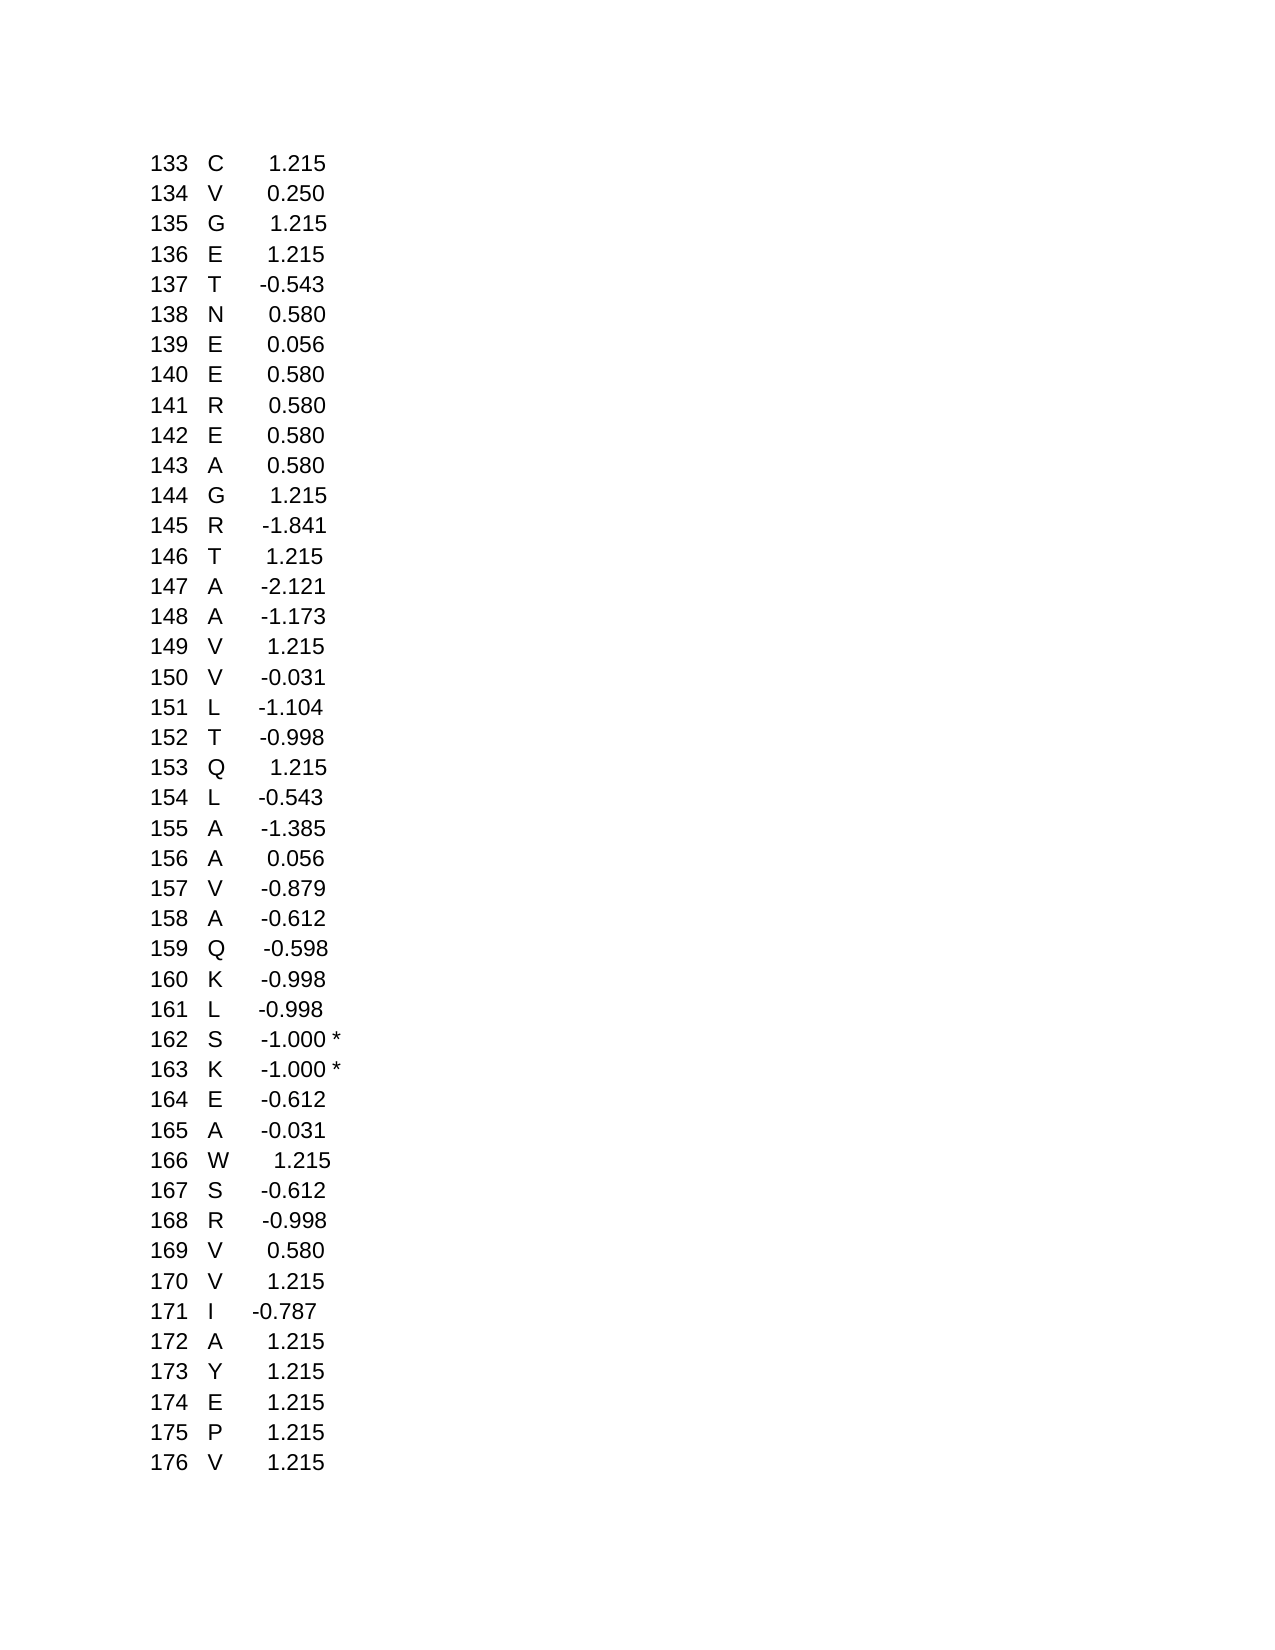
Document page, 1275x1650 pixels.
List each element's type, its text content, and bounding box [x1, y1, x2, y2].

text 174 E 1.215 [150, 1388, 1125, 1415]
text 165 A -0.031 [150, 1117, 1125, 1143]
text 148 A -1.173 [150, 603, 1125, 629]
text 156 A 0.056 [150, 845, 1125, 871]
text 135 G 1.215 [150, 210, 1125, 237]
text 157 V -0.879 [150, 875, 1125, 901]
text 137 T -0.543 [150, 271, 1125, 297]
text 138 N 0.580 [150, 301, 1125, 327]
text 163 K -1.000 * [150, 1056, 1125, 1083]
text 160 K -0.998 [150, 966, 1125, 992]
text 155 A -1.385 [150, 814, 1125, 841]
text 170 V 1.215 [150, 1268, 1125, 1294]
text 171 I -0.787 [150, 1298, 1125, 1324]
text 151 L -1.104 [150, 694, 1125, 720]
text 146 T 1.215 [150, 543, 1125, 569]
text 159 Q -0.598 [150, 935, 1125, 962]
text 143 A 0.580 [150, 452, 1125, 478]
text 141 R 0.580 [150, 392, 1125, 418]
text 144 G 1.215 [150, 482, 1125, 509]
text 167 S -0.612 [150, 1177, 1125, 1203]
text 161 L -0.998 [150, 996, 1125, 1022]
text 176 V 1.215 [150, 1449, 1125, 1475]
text 147 A -2.121 [150, 573, 1125, 599]
text 162 S -1.000 * [150, 1026, 1125, 1052]
text 175 P 1.215 [150, 1419, 1125, 1445]
text 166 W 1.215 [150, 1147, 1125, 1173]
text 136 E 1.215 [150, 241, 1125, 267]
text 134 V 0.250 [150, 180, 1125, 207]
text 150 V -0.031 [150, 663, 1125, 690]
text 168 R -0.998 [150, 1207, 1125, 1234]
text 149 V 1.215 [150, 633, 1125, 660]
text 172 A 1.215 [150, 1328, 1125, 1354]
text 153 Q 1.215 [150, 754, 1125, 781]
text 164 E -0.612 [150, 1086, 1125, 1113]
text 173 Y 1.215 [150, 1358, 1125, 1385]
text 139 E 0.056 [150, 331, 1125, 358]
text 142 E 0.580 [150, 422, 1125, 448]
text 158 A -0.612 [150, 905, 1125, 932]
text 169 V 0.580 [150, 1237, 1125, 1264]
text 145 R -1.841 [150, 512, 1125, 539]
text 154 L -0.543 [150, 784, 1125, 811]
text 133 C 1.215 [150, 150, 1125, 176]
text 152 T -0.998 [150, 724, 1125, 750]
text 140 E 0.580 [150, 361, 1125, 388]
